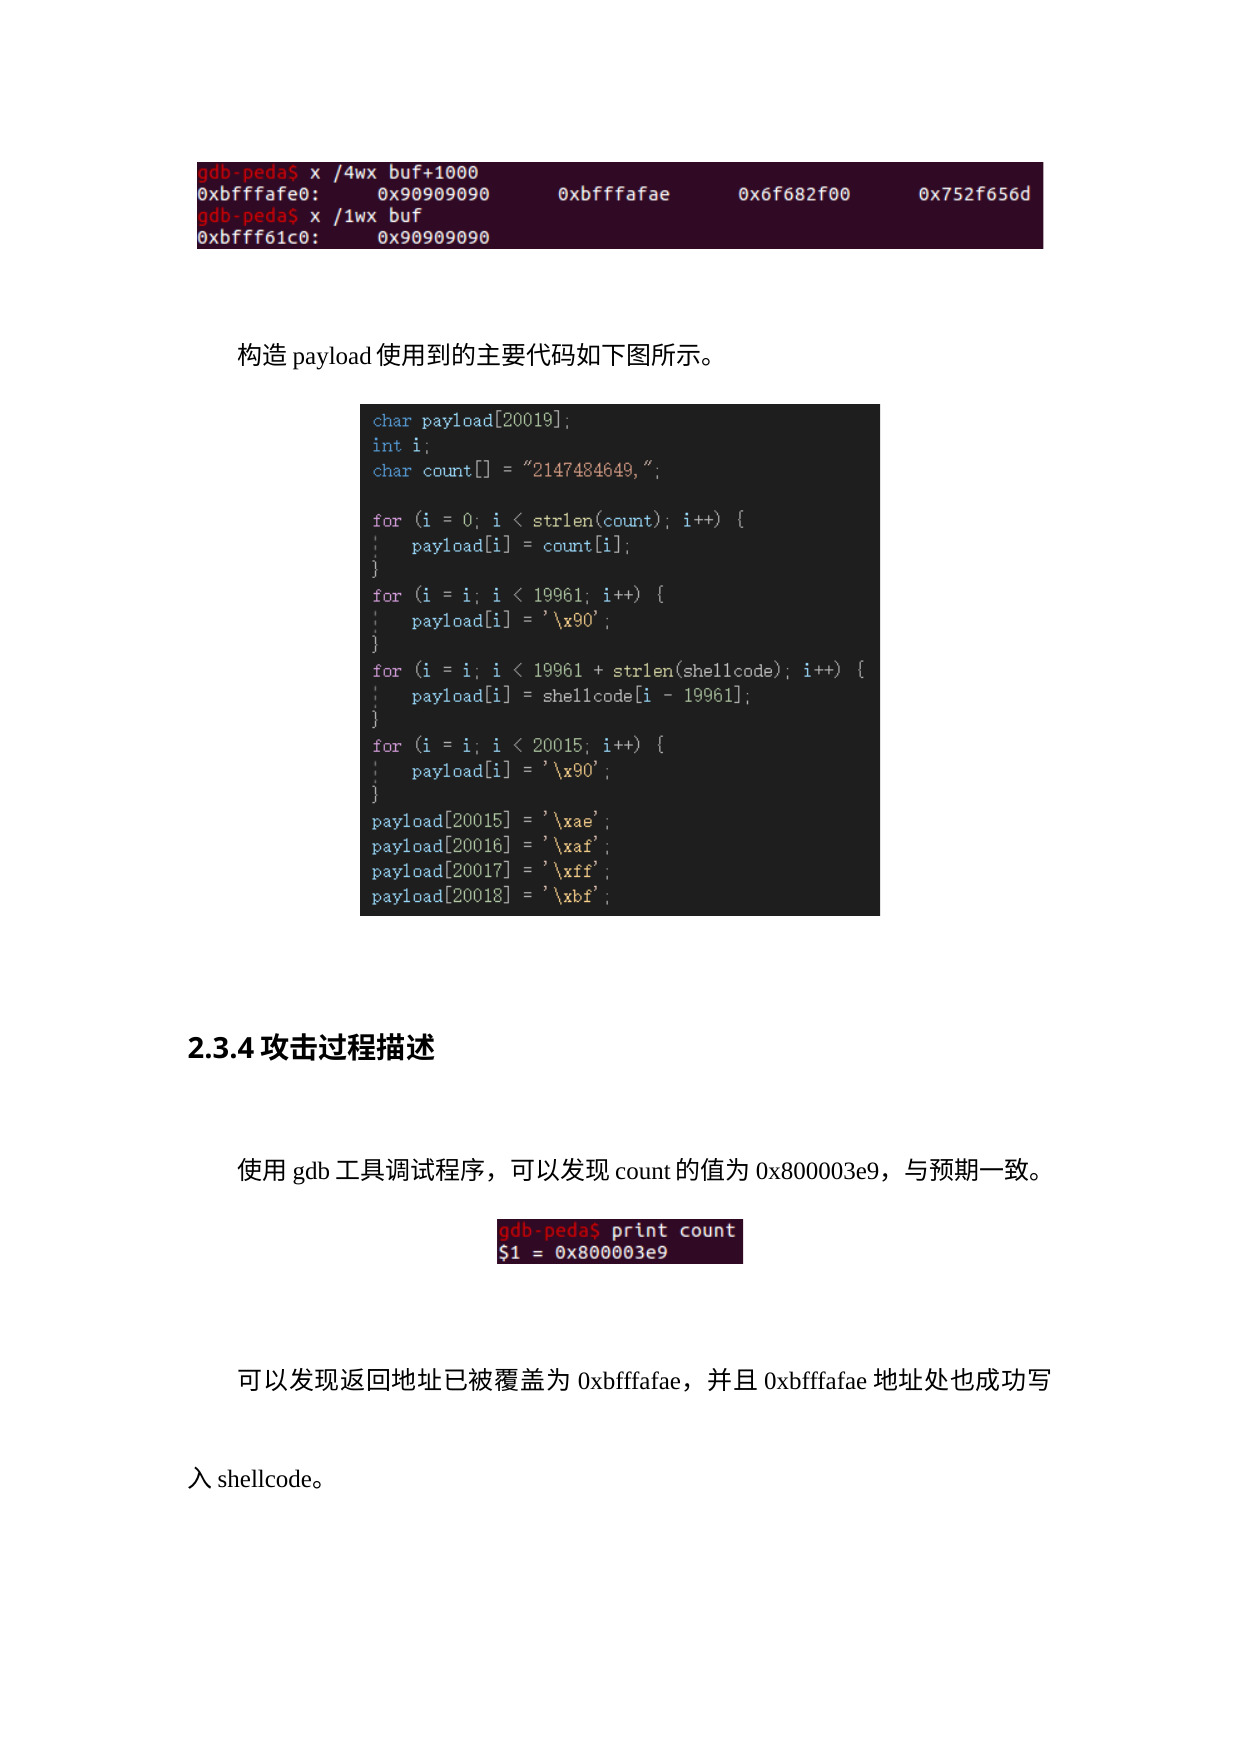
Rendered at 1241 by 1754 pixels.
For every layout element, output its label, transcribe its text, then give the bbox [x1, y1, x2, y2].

text 构造payload使用到的主要代码如下图所示。 [187, 321, 1053, 386]
picture [360, 404, 880, 916]
text 使用gdb工具调试程序，可以发现count的值为0x800003e9，与预期一致。 [187, 1136, 1053, 1201]
subtitle 2.3.4攻击过程描述 [187, 1013, 1053, 1078]
picture [197, 162, 1044, 249]
picture [497, 1219, 744, 1264]
text 可以发现返回地址已被覆盖为0xbfffafae，并且0xbfffafae地址处也成功写入shellcode。 [187, 1346, 1053, 1509]
